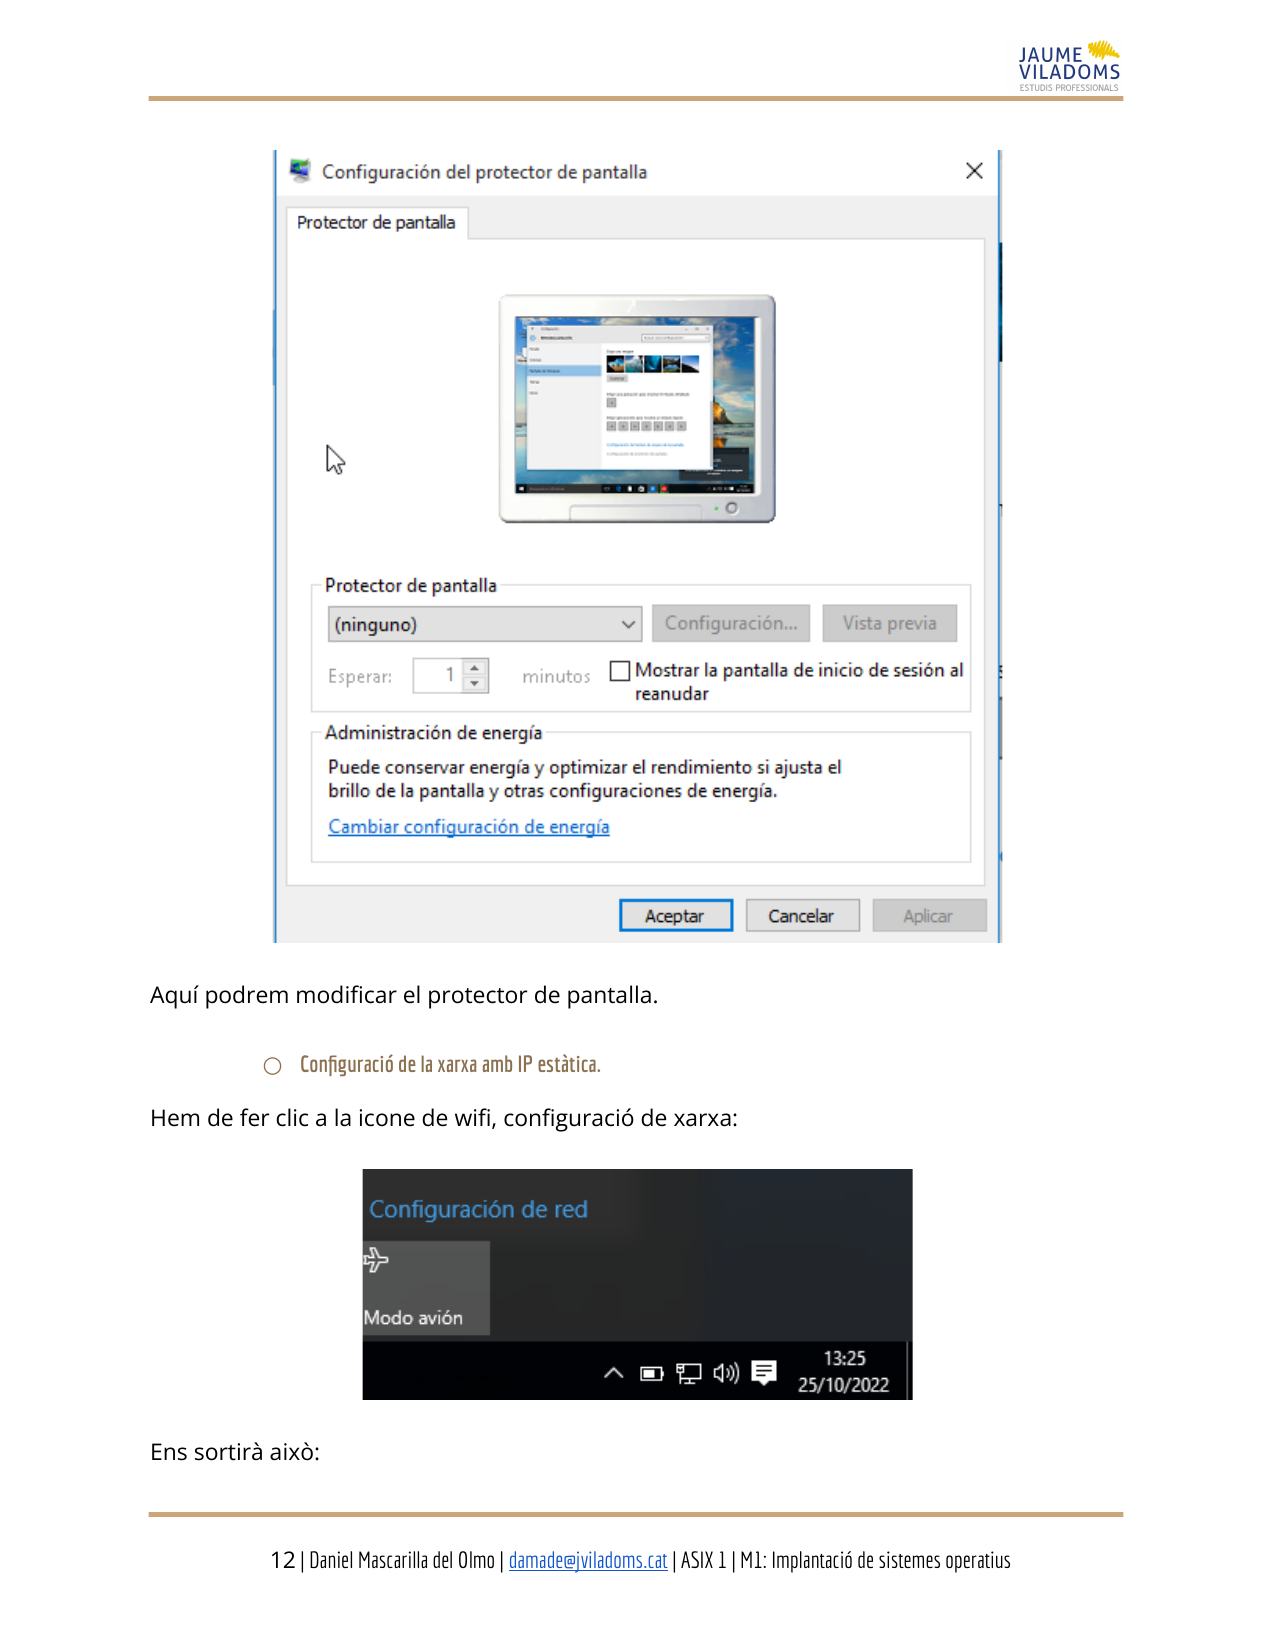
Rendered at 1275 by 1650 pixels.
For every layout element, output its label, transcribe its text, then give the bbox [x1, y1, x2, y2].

picture [148, 96, 1124, 101]
picture [272, 150, 1003, 943]
picture [1006, 40, 1125, 94]
picture [362, 1169, 913, 1400]
text Ens sortirà això: [150, 1436, 1125, 1467]
picture [148, 1512, 1124, 1517]
text Hem de fer clic a la icone de wifi, configuració de xarxa: [150, 1102, 1125, 1133]
subtitle Configuració de la xarxa amb IP estàtica. [262, 1051, 1125, 1077]
text Aquí podrem modificar el protector de pantalla. [150, 979, 1125, 1010]
